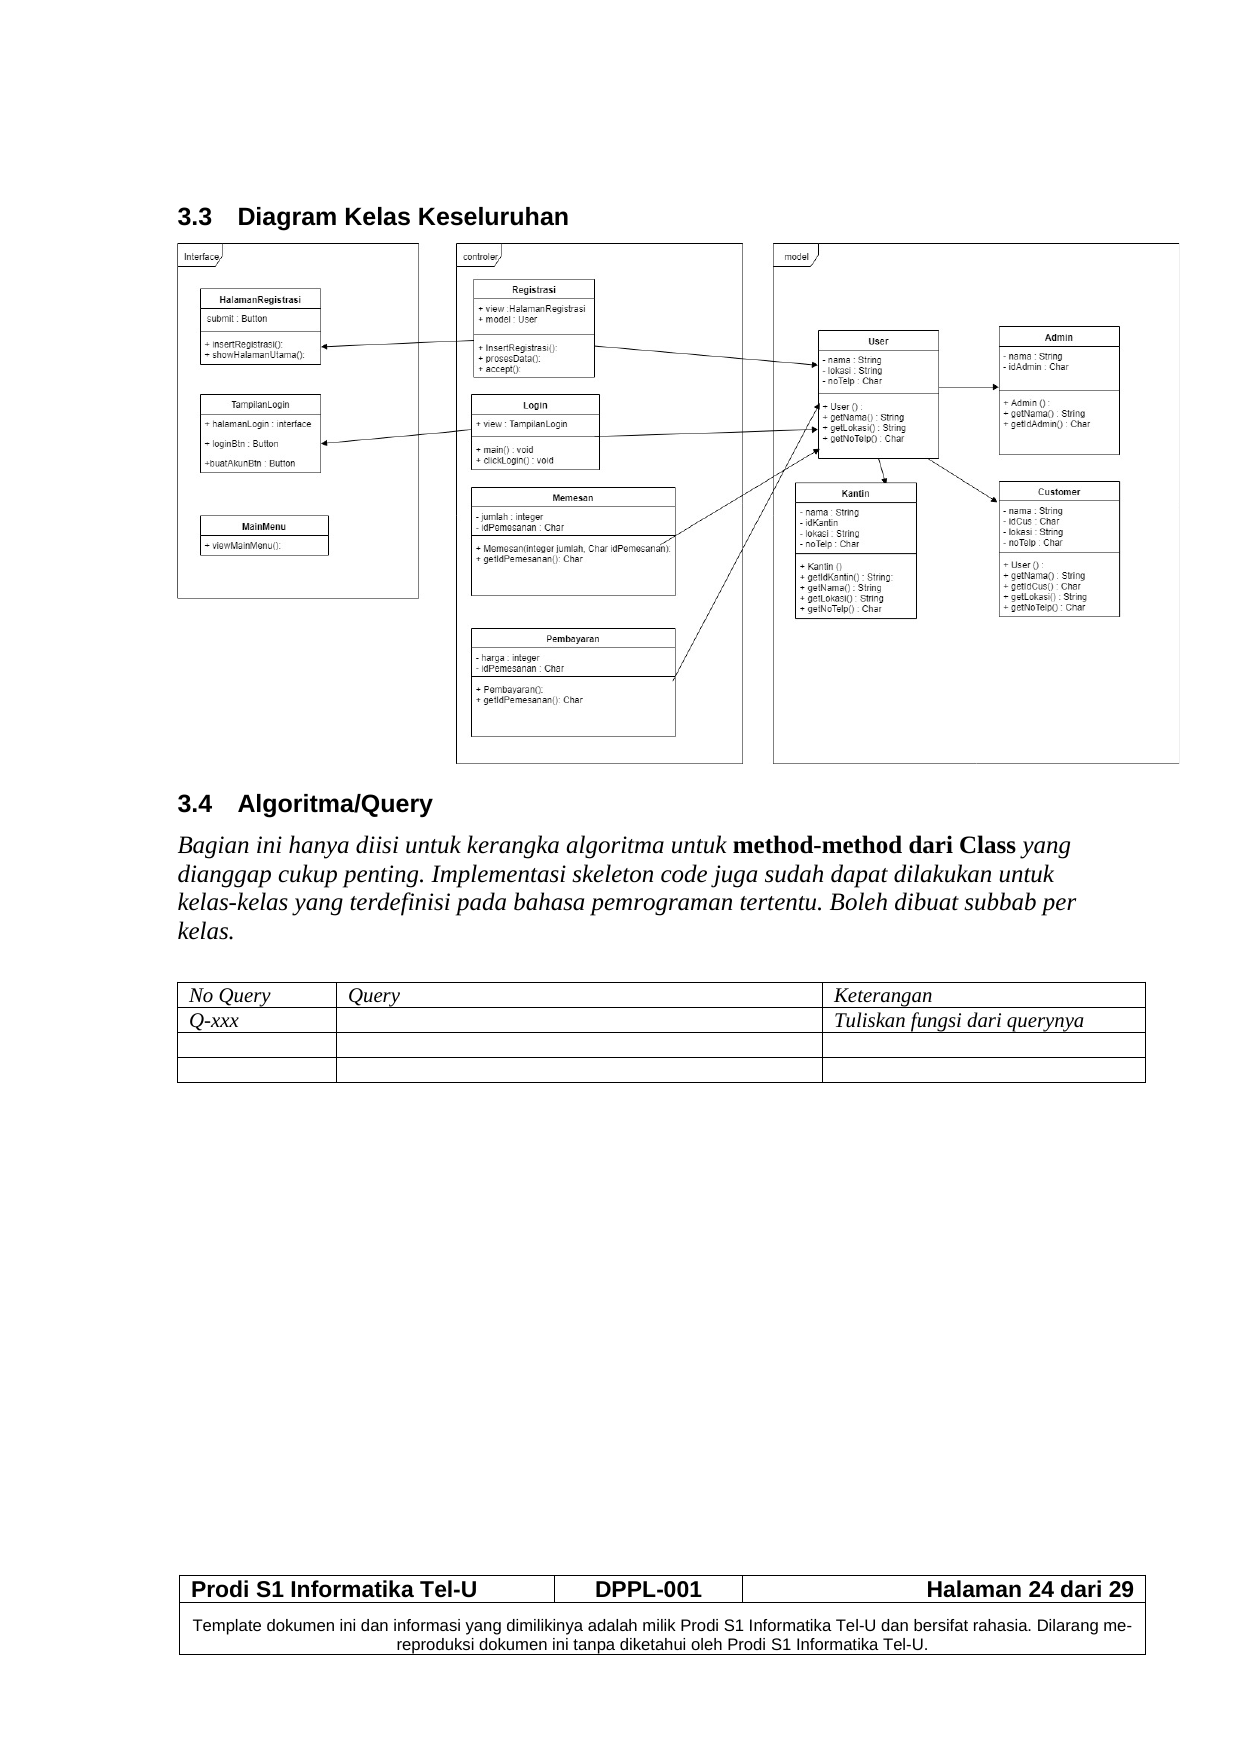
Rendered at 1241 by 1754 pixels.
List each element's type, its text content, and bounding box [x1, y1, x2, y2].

table_cell [337, 1008, 822, 1032]
table_cell [823, 1058, 1145, 1082]
table_header No Query [178, 983, 336, 1007]
text Bagian ini hanya diisi untuk kerangka algoritma untuk method-method dari Class yang dianggap cukup penting. Implementasi skeleton code juga sudah dapat dilakukan untuk kelas-kelas yang terdefinisi pada bahasa pemrograman tertentu. Boleh dibuat subbab per kelas. [177, 830, 1122, 945]
subtitle Diagram Kelas Keseluruhan [177, 202, 1122, 231]
table_cell [337, 1033, 822, 1057]
subtitle Algoritma/Query [177, 789, 1122, 817]
table_cell Q-xxx [178, 1008, 336, 1032]
picture [177, 243, 1180, 764]
table_cell [823, 1033, 1145, 1057]
table_cell [178, 1033, 336, 1057]
table_header Query [337, 983, 822, 1007]
table_header Keterangan [823, 983, 1145, 1007]
table_cell Tuliskan fungsi dari querynya [823, 1008, 1145, 1032]
table_cell [178, 1058, 336, 1082]
table_cell [337, 1058, 822, 1082]
